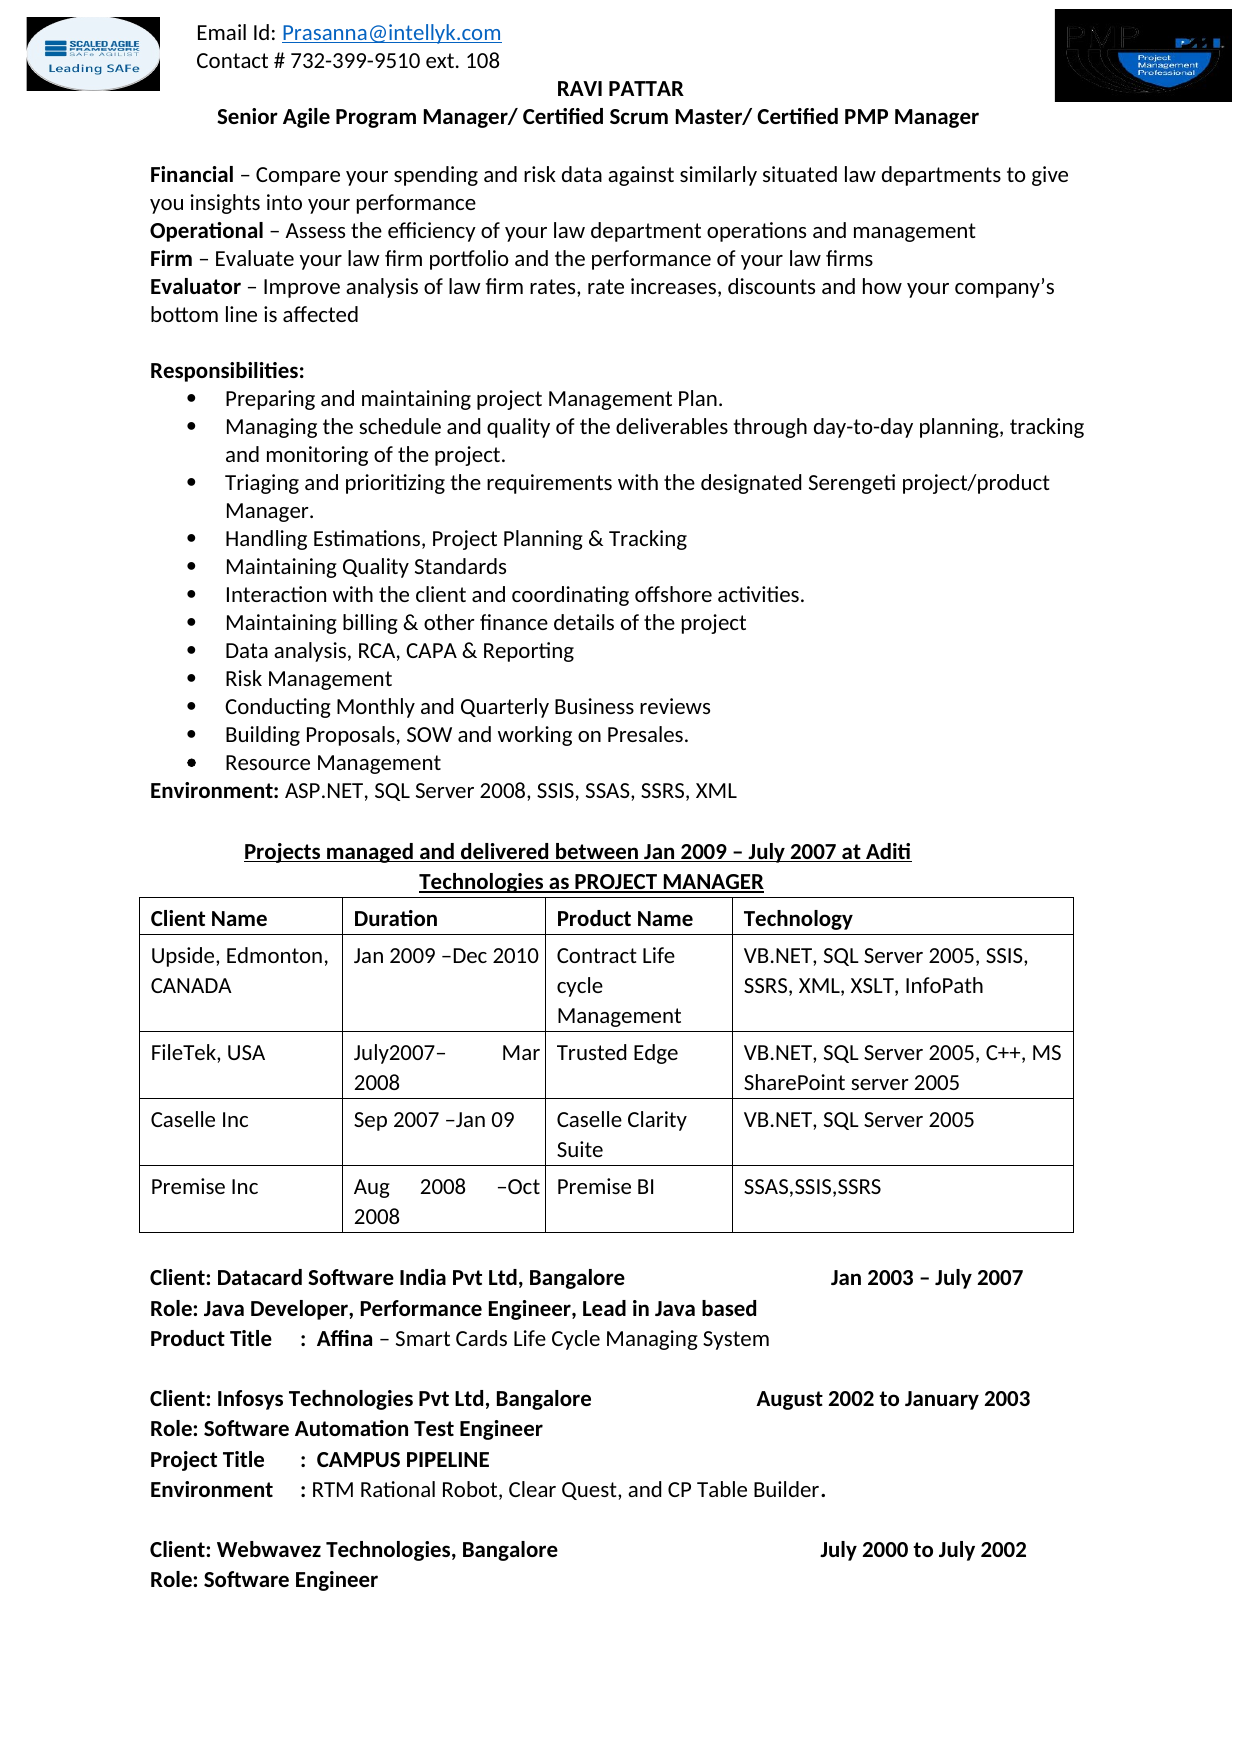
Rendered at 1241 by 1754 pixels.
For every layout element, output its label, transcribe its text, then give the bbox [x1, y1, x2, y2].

table_cell Upside, Edmonton, CANADA [140, 935, 342, 1031]
text Client: Datacard Software India Pvt Ltd, Bangalore Jan 2003 – July 2007 [150, 1263, 1033, 1291]
table_cell VB.NET, SQL Server 2005 [733, 1099, 1073, 1165]
table_cell FileTek, USA [140, 1032, 342, 1098]
text Responsibilities: [150, 356, 1090, 384]
text Role: Software Engineer [150, 1566, 1033, 1593]
table_cell Premise Inc [140, 1166, 342, 1232]
text Technologies as PROJECT MANAGER [150, 867, 1033, 895]
table_cell Trusted Edge [546, 1032, 732, 1098]
list Preparing and maintaining project Management Plan. [187, 384, 1090, 412]
table_cell Contract Life cycle Management [546, 935, 732, 1031]
table_cell July2007– Mar 2008 [343, 1032, 545, 1098]
text Operational – Assess the efficiency of your law department operations and management [150, 216, 1090, 244]
table_header Technology [733, 898, 1073, 934]
list Risk Management [187, 664, 1090, 692]
table_cell Aug 2008 –Oct 2008 [343, 1166, 545, 1232]
list Maintaining Quality Standards [187, 552, 1090, 580]
table_cell Premise BI [546, 1166, 732, 1232]
table_cell Caselle Inc [140, 1099, 342, 1165]
list Triaging and prioritizing the requirements with the designated Serengeti project/product Manager. [187, 468, 1090, 524]
list Interaction with the client and coordinating offshore activities. [187, 580, 1090, 608]
table_cell Caselle Clarity Suite [546, 1099, 732, 1165]
text Project Title : CAMPUS PIPELINE [150, 1445, 1033, 1473]
table_cell VB.NET, SQL Server 2005, C++, MS SharePoint server 2005 [733, 1032, 1073, 1098]
list Managing the schedule and quality of the deliverables through day-to-day planning, tracking and monitoring of the project. [187, 412, 1090, 468]
table_header Product Name [546, 898, 732, 934]
table_header Client Name [140, 898, 342, 934]
list Conducting Monthly and Quarterly Business reviews [187, 692, 1090, 720]
picture [1054, 9, 1232, 102]
table_cell Sep 2007 –Jan 09 [343, 1099, 545, 1165]
table_cell VB.NET, SQL Server 2005, SSIS, SSRS, XML, XSLT, InfoPath [733, 935, 1073, 1031]
text Evaluator – Improve analysis of law firm rates, rate increases, discounts and how your company’s bottom line is affected [150, 272, 1090, 328]
table_cell SSAS,SSIS,SSRS [733, 1166, 1073, 1232]
text Client: Webwavez Technologies, Bangalore July 2000 to July 2002 [150, 1535, 1033, 1563]
text Firm – Evaluate your law firm portfolio and the performance of your law firms [150, 244, 1090, 272]
list Maintaining billing & other finance details of the project [187, 608, 1090, 636]
table_header Duration [343, 898, 545, 934]
text Product Title : Affina – Smart Cards Life Cycle Managing System [150, 1324, 1033, 1352]
text Environment: ASP.NET, SQL Server 2008, SSIS, SSAS, SSRS, XML [150, 776, 1090, 804]
text Financial – Compare your spending and risk data against similarly situated law departments to give you insights into your performance [150, 160, 1090, 216]
list Building Proposals, SOW and working on Presales. [187, 720, 1090, 748]
table_cell Jan 2009 –Dec 2010 [343, 935, 545, 1031]
text Role: Java Developer, Performance Engineer, Lead in Java based [150, 1294, 1033, 1322]
list Resource Management [187, 748, 1090, 776]
text Client: Infosys Technologies Pvt Ltd, Bangalore August 2002 to January 2003 [150, 1384, 1033, 1412]
text Role: Software Automation Test Engineer [150, 1414, 1033, 1442]
text Projects managed and delivered between Jan 2009 – July 2007 at Aditi [150, 837, 912, 865]
picture [26, 17, 160, 91]
list Handling Estimations, Project Planning & Tracking [187, 524, 1090, 552]
text Environment : RTM Rational Robot, Clear Quest, and CP Table Builder. [150, 1475, 1033, 1503]
list Data analysis, RCA, CAPA & Reporting [187, 636, 1090, 664]
